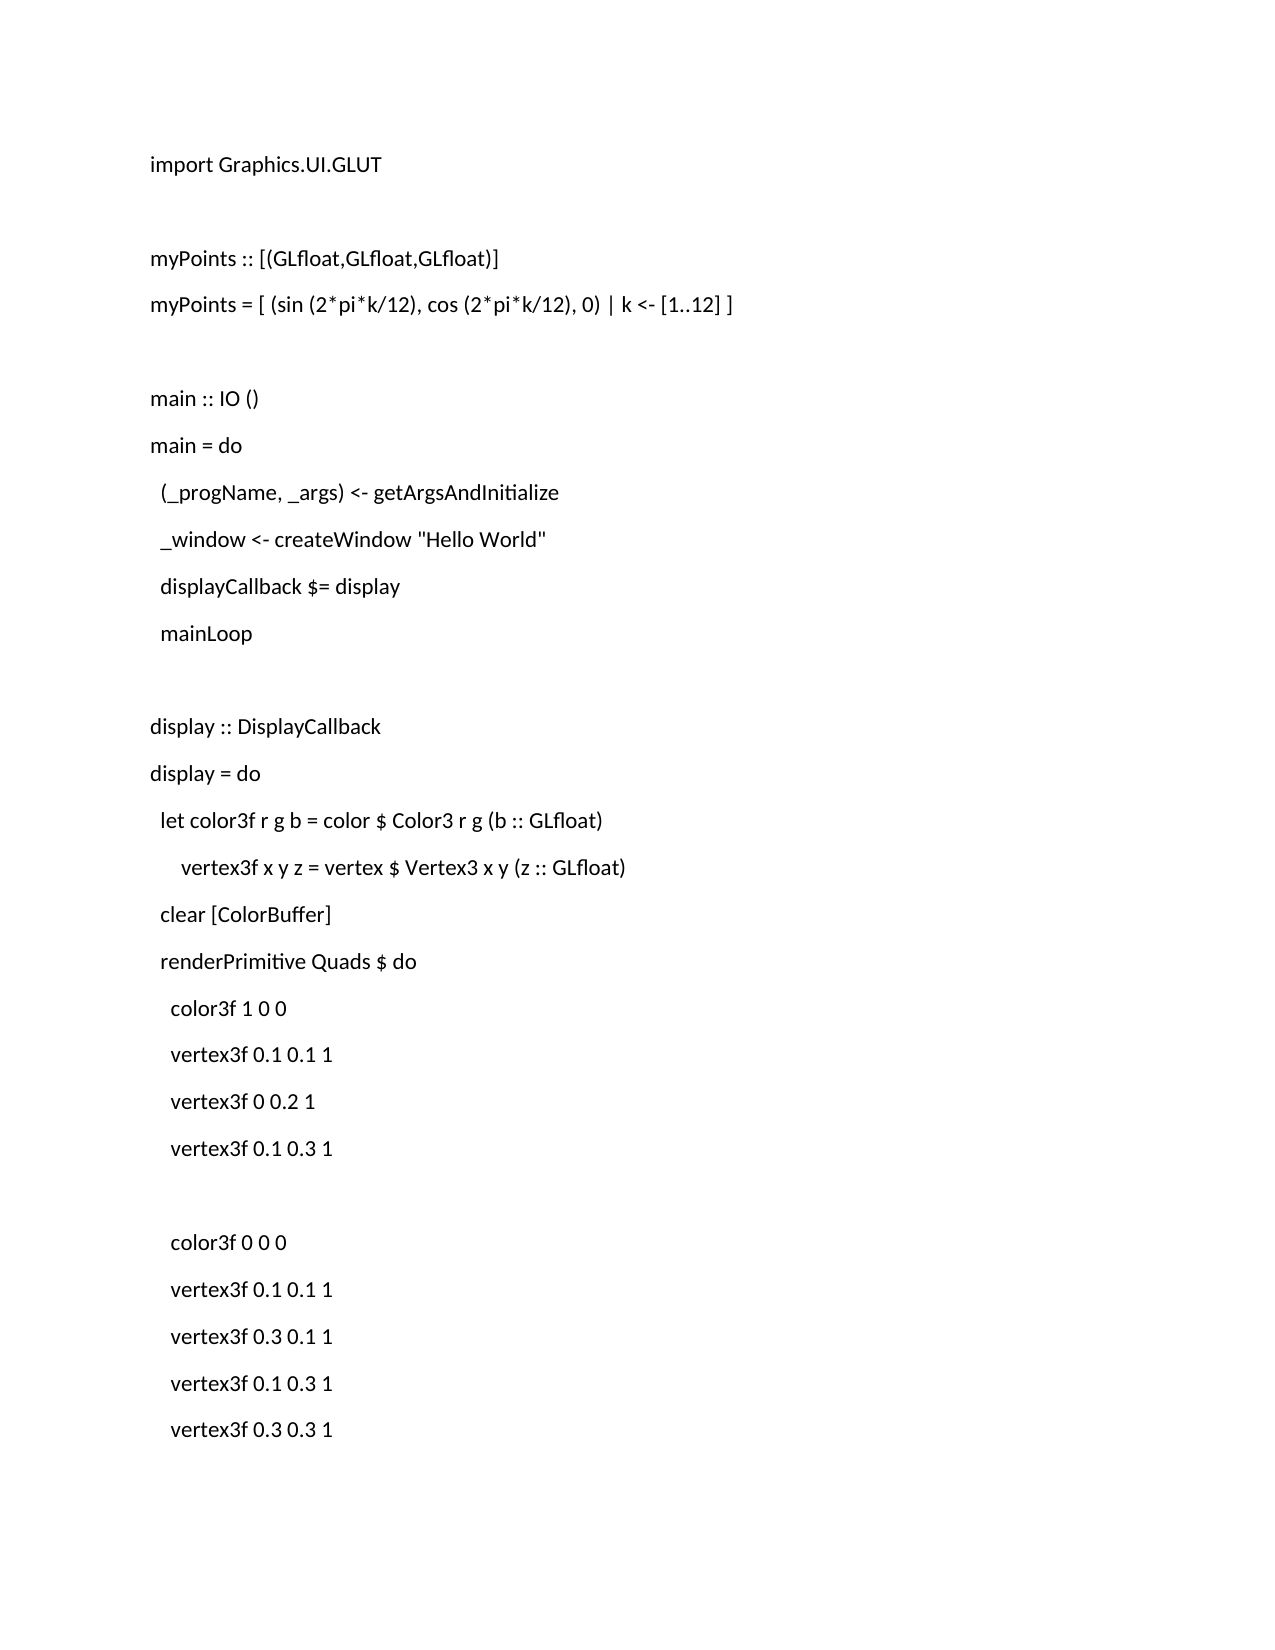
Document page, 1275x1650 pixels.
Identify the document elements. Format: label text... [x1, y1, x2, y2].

text color3f 0 0 0 [150, 1228, 1125, 1256]
text vertex3f 0.1 0.1 1 [150, 1275, 1125, 1303]
text clear [ColorBuffer] [150, 900, 1125, 928]
text main = do [150, 431, 1125, 459]
text displayCallback $= display [150, 572, 1125, 600]
text vertex3f 0.1 0.3 1 [150, 1369, 1125, 1397]
text mainLoop [150, 619, 1125, 647]
text vertex3f x y z = vertex $ Vertex3 x y (z :: GLfloat) [150, 853, 1125, 881]
text let color3f r g b = color $ Color3 r g (b :: GLfloat) [150, 806, 1125, 834]
text import Graphics.UI.GLUT [150, 150, 1125, 178]
text (_progName, _args) <- getArgsAndInitialize [150, 478, 1125, 506]
text myPoints :: [(GLfloat,GLfloat,GLfloat)] [150, 244, 1125, 272]
text _window <- createWindow "Hello World" [150, 525, 1125, 553]
text vertex3f 0.1 0.1 1 [150, 1041, 1125, 1069]
text vertex3f 0.1 0.3 1 [150, 1134, 1125, 1162]
text vertex3f 0.3 0.1 1 [150, 1322, 1125, 1350]
text vertex3f 0.3 0.3 1 [150, 1416, 1125, 1444]
text vertex3f 0 0.2 1 [150, 1087, 1125, 1116]
text renderPrimitive Quads $ do [150, 947, 1125, 975]
text myPoints = [ (sin (2*pi*k/12), cos (2*pi*k/12), 0) | k <- [1..12] ] [150, 291, 1125, 319]
text display = do [150, 759, 1125, 787]
text main :: IO () [150, 384, 1125, 412]
text display :: DisplayCallback [150, 712, 1125, 741]
text color3f 1 0 0 [150, 994, 1125, 1022]
